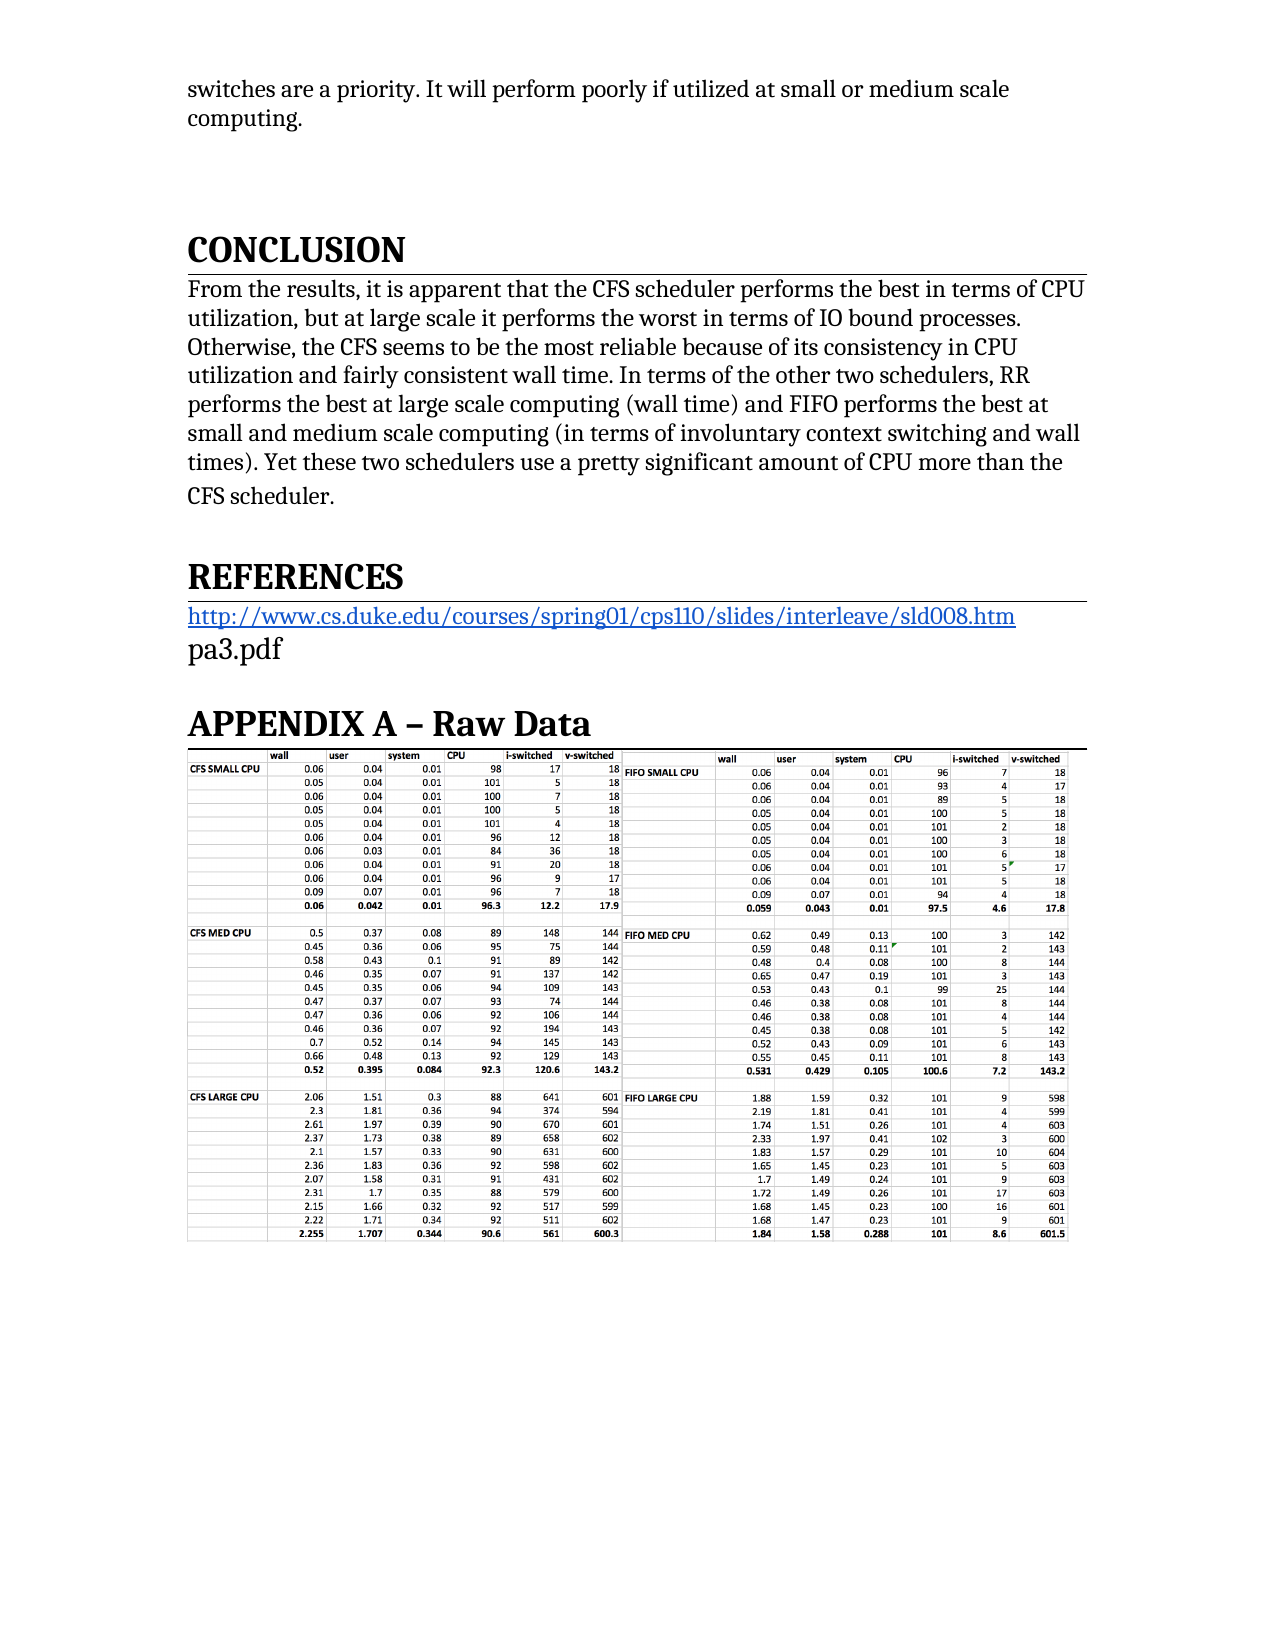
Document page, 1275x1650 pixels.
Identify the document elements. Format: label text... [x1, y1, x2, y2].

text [187, 75, 1087, 132]
text CONCLUSION [187, 228, 1087, 275]
text From the results, it is apparent that the CFS scheduler performs the best in terms of CPU utilization, but at large scale it performs the worst in terms of IO bound processes. Otherwise, the CFS seems to be the most reliable because of its consistency in CPU utilization and fairly consistent wall time. In terms of the other two schedulers, RR performs the best at large scale computing (wall time) and FIFO performs the best at small and medium scale computing (in terms of involuntary context switching and wall times). Yet these two schedulers use a pretty significant amount of CPU more than the CFS scheduler. [187, 275, 1087, 512]
text APPENDIX A – Raw Data [187, 703, 1087, 749]
text pa3.pdf [187, 631, 1087, 667]
text REFERENCES [187, 556, 1087, 602]
picture [187, 749, 1069, 1242]
text http://www.cs.duke.edu/courses/spring01/cps110/slides/interleave/sld008.htm [187, 602, 1087, 631]
